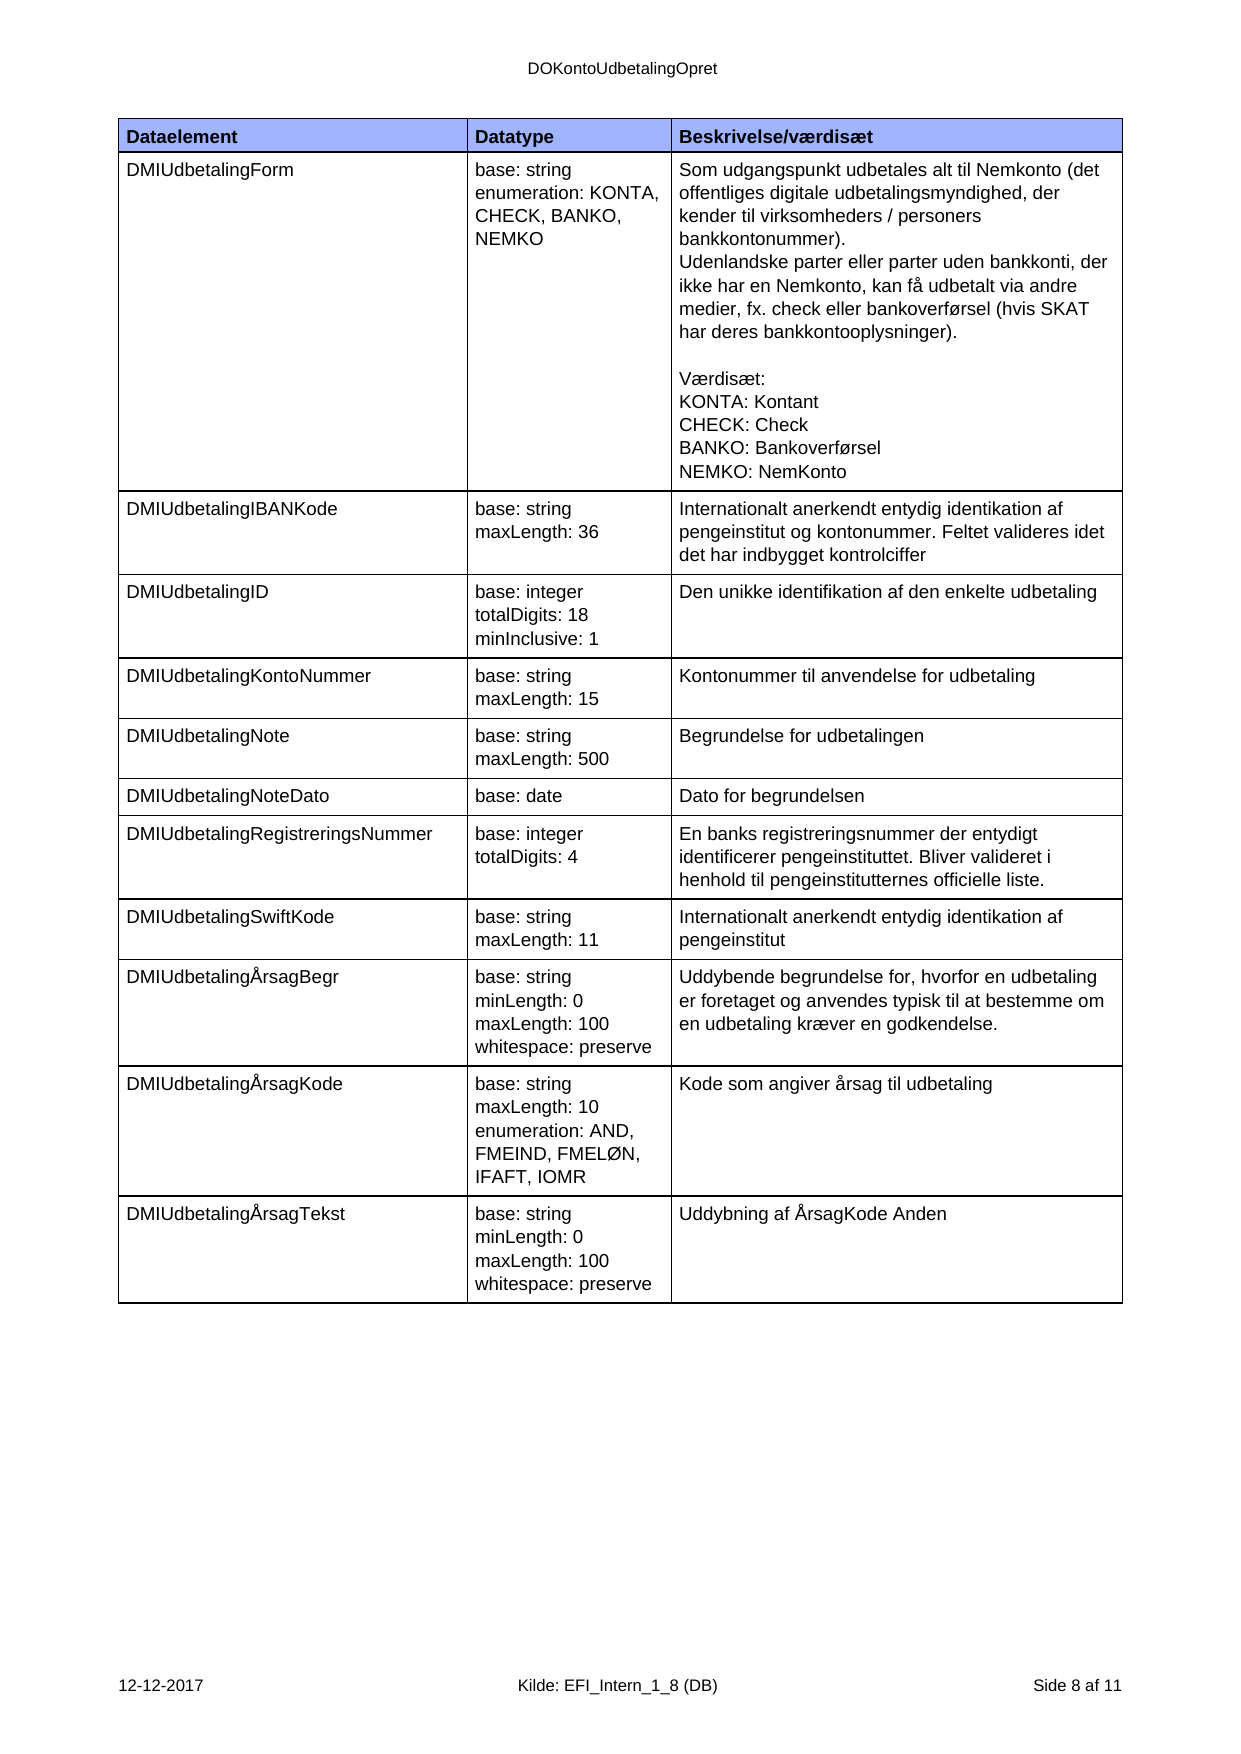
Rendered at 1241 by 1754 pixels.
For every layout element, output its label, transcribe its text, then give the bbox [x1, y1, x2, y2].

table_cell base: string maxLength: 11 [468, 900, 671, 959]
table_cell DMIUdbetalingÅrsagKode [119, 1067, 467, 1195]
table_cell base: integer totalDigits: 4 [468, 816, 671, 898]
table_cell base: integer totalDigits: 18 minInclusive: 1 [468, 575, 671, 657]
table_cell DMIUdbetalingRegistreringsNummer [119, 816, 467, 898]
table_cell DMIUdbetalingIBANKode [119, 492, 467, 573]
table_cell Kontonummer til anvendelse for udbetaling [672, 659, 1122, 717]
table_cell DMIUdbetalingSwiftKode [119, 900, 467, 959]
table_cell Som udgangspunkt udbetales alt til Nemkonto (det offentliges digitale udbetalingsmyndighed, der kender til virksomheders / personers bankkontonummer). Udenlandske parter eller parter uden bankkonti, der ikke har en Nemkonto, kan få udbetalt via andre medier, fx. check eller bankoverførsel (hvis SKAT har deres bankkontooplysninger). Værdisæt: KONTA: Kontant CHECK: Check BANKO: Bankoverførsel NEMKO: NemKonto [672, 153, 1122, 490]
table_cell En banks registreringsnummer der entydigt identificerer pengeinstituttet. Bliver valideret i henhold til pengeinstitutternes officielle liste. [672, 816, 1122, 898]
table_cell base: string enumeration: KONTA, CHECK, BANKO, NEMKO [468, 153, 671, 490]
table_cell Den unikke identifikation af den enkelte udbetaling [672, 575, 1122, 657]
table_cell Internationalt anerkendt entydig identikation af pengeinstitut [672, 900, 1122, 959]
table_header Dataelement [119, 119, 467, 151]
table_cell base: string maxLength: 10 enumeration: AND, FMEIND, FMELØN, IFAFT, IOMR [468, 1067, 671, 1195]
table_cell Kode som angiver årsag til udbetaling [672, 1067, 1122, 1195]
table_cell Internationalt anerkendt entydig identikation af pengeinstitut og kontonummer. Feltet valideres idet det har indbygget kontrolciffer [672, 492, 1122, 573]
table_cell base: date [468, 779, 671, 815]
table_cell DMIUdbetalingForm [119, 153, 467, 490]
table_cell DMIUdbetalingID [119, 575, 467, 657]
table_cell DMIUdbetalingNoteDato [119, 779, 467, 815]
table_cell base: string minLength: 0 maxLength: 100 whitespace: preserve [468, 960, 671, 1065]
table_cell Uddybning af ÅrsagKode Anden [672, 1197, 1122, 1302]
table_cell Begrundelse for udbetalingen [672, 719, 1122, 778]
table_cell Dato for begrundelsen [672, 779, 1122, 815]
table_header Beskrivelse/værdisæt [672, 119, 1122, 151]
table_header Datatype [468, 119, 671, 151]
table_cell Uddybende begrundelse for, hvorfor en udbetaling er foretaget og anvendes typisk til at bestemme om en udbetaling kræver en godkendelse. [672, 960, 1122, 1065]
table_cell base: string maxLength: 500 [468, 719, 671, 778]
table_cell base: string minLength: 0 maxLength: 100 whitespace: preserve [468, 1197, 671, 1302]
table_cell base: string maxLength: 15 [468, 659, 671, 717]
table_cell DMIUdbetalingNote [119, 719, 467, 778]
table_cell DMIUdbetalingKontoNummer [119, 659, 467, 717]
table_cell DMIUdbetalingÅrsagBegr [119, 960, 467, 1065]
table_cell base: string maxLength: 36 [468, 492, 671, 573]
table_cell DMIUdbetalingÅrsagTekst [119, 1197, 467, 1302]
